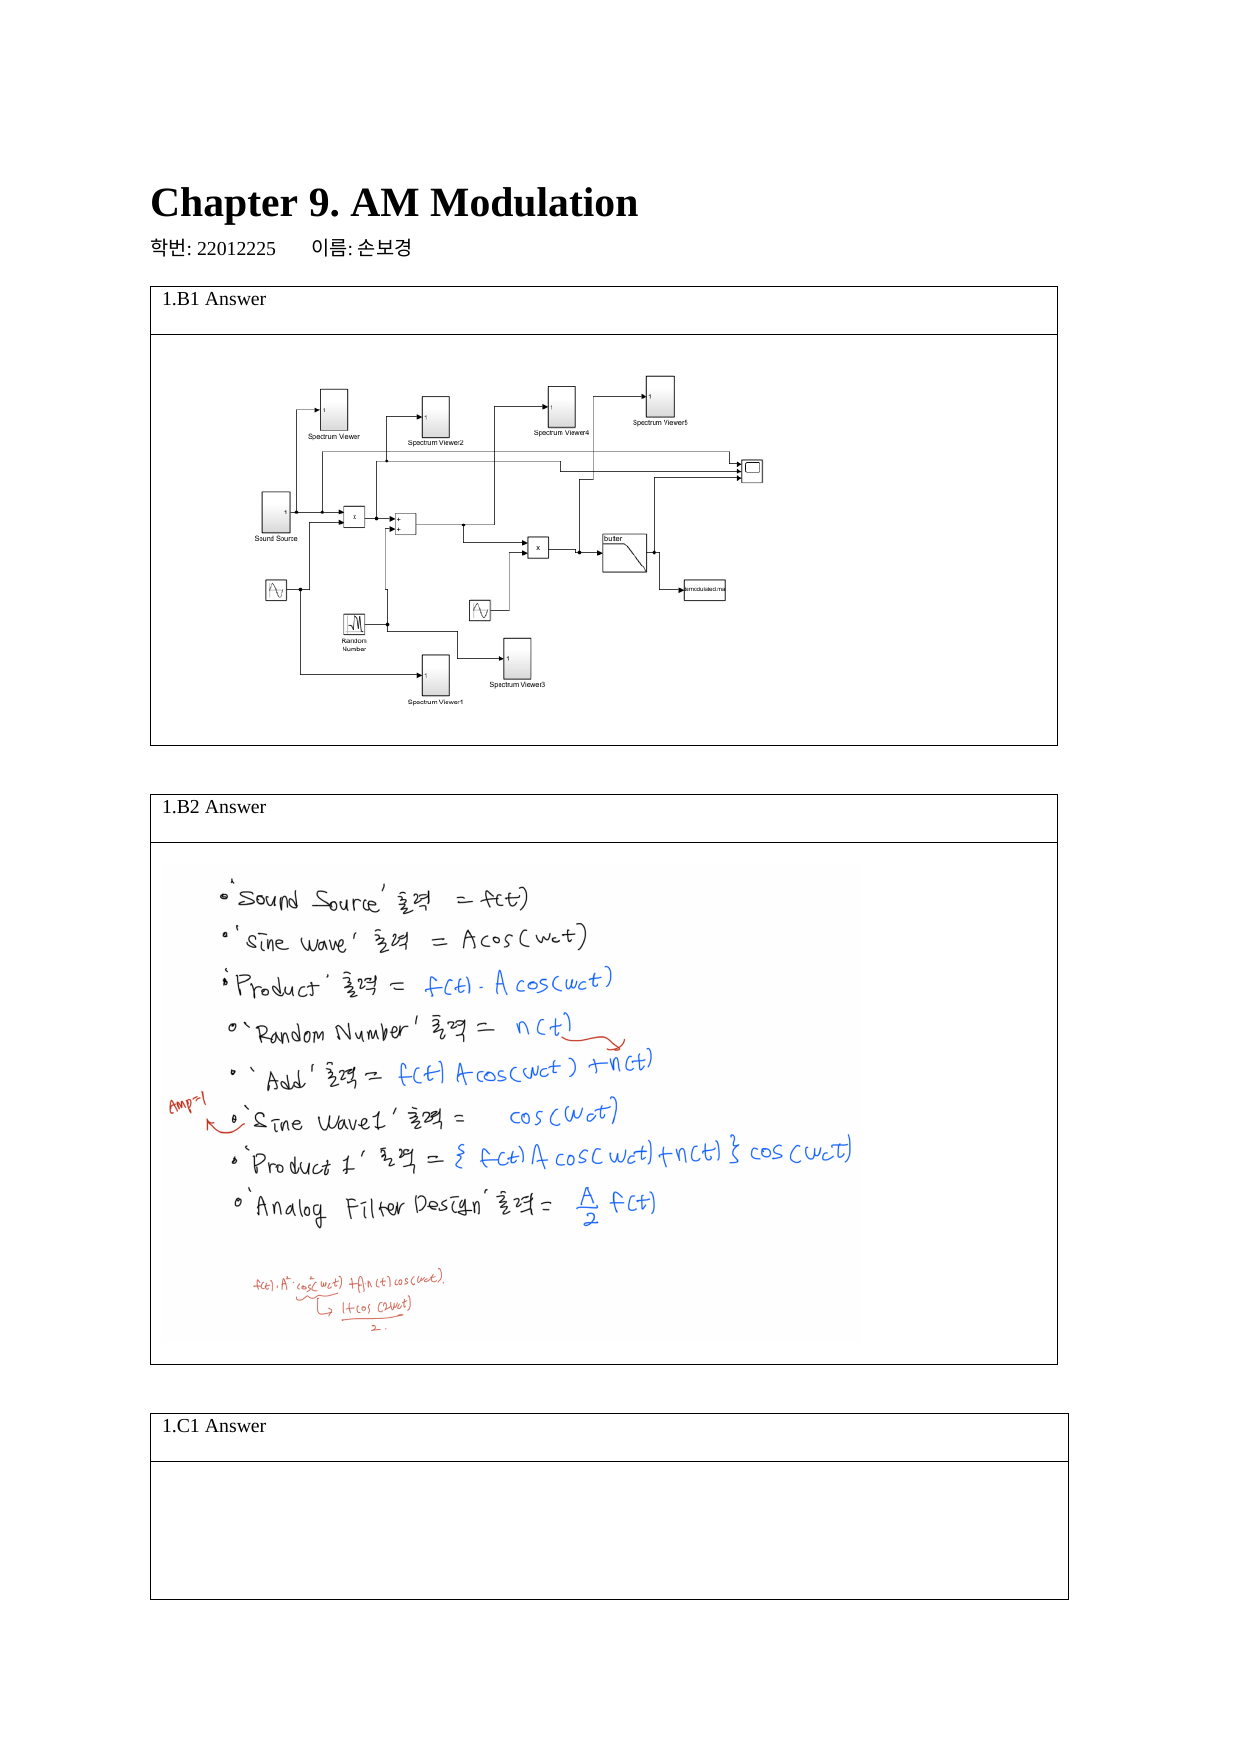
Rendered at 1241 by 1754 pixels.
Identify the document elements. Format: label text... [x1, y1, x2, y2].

table_cell [151, 843, 1057, 1364]
table_header 1.B2 Answer [151, 795, 1057, 842]
table_cell [151, 335, 1057, 745]
picture [241, 357, 780, 723]
table_header 1.C1 Answer [151, 1414, 1068, 1461]
title Chapter 9. AM Modulation [150, 177, 1090, 225]
text 학번: 22012225 이름: 손보경 [150, 232, 1090, 261]
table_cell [151, 1462, 1068, 1598]
picture [161, 865, 861, 1342]
table_header 1.B1 Answer [151, 287, 1057, 334]
